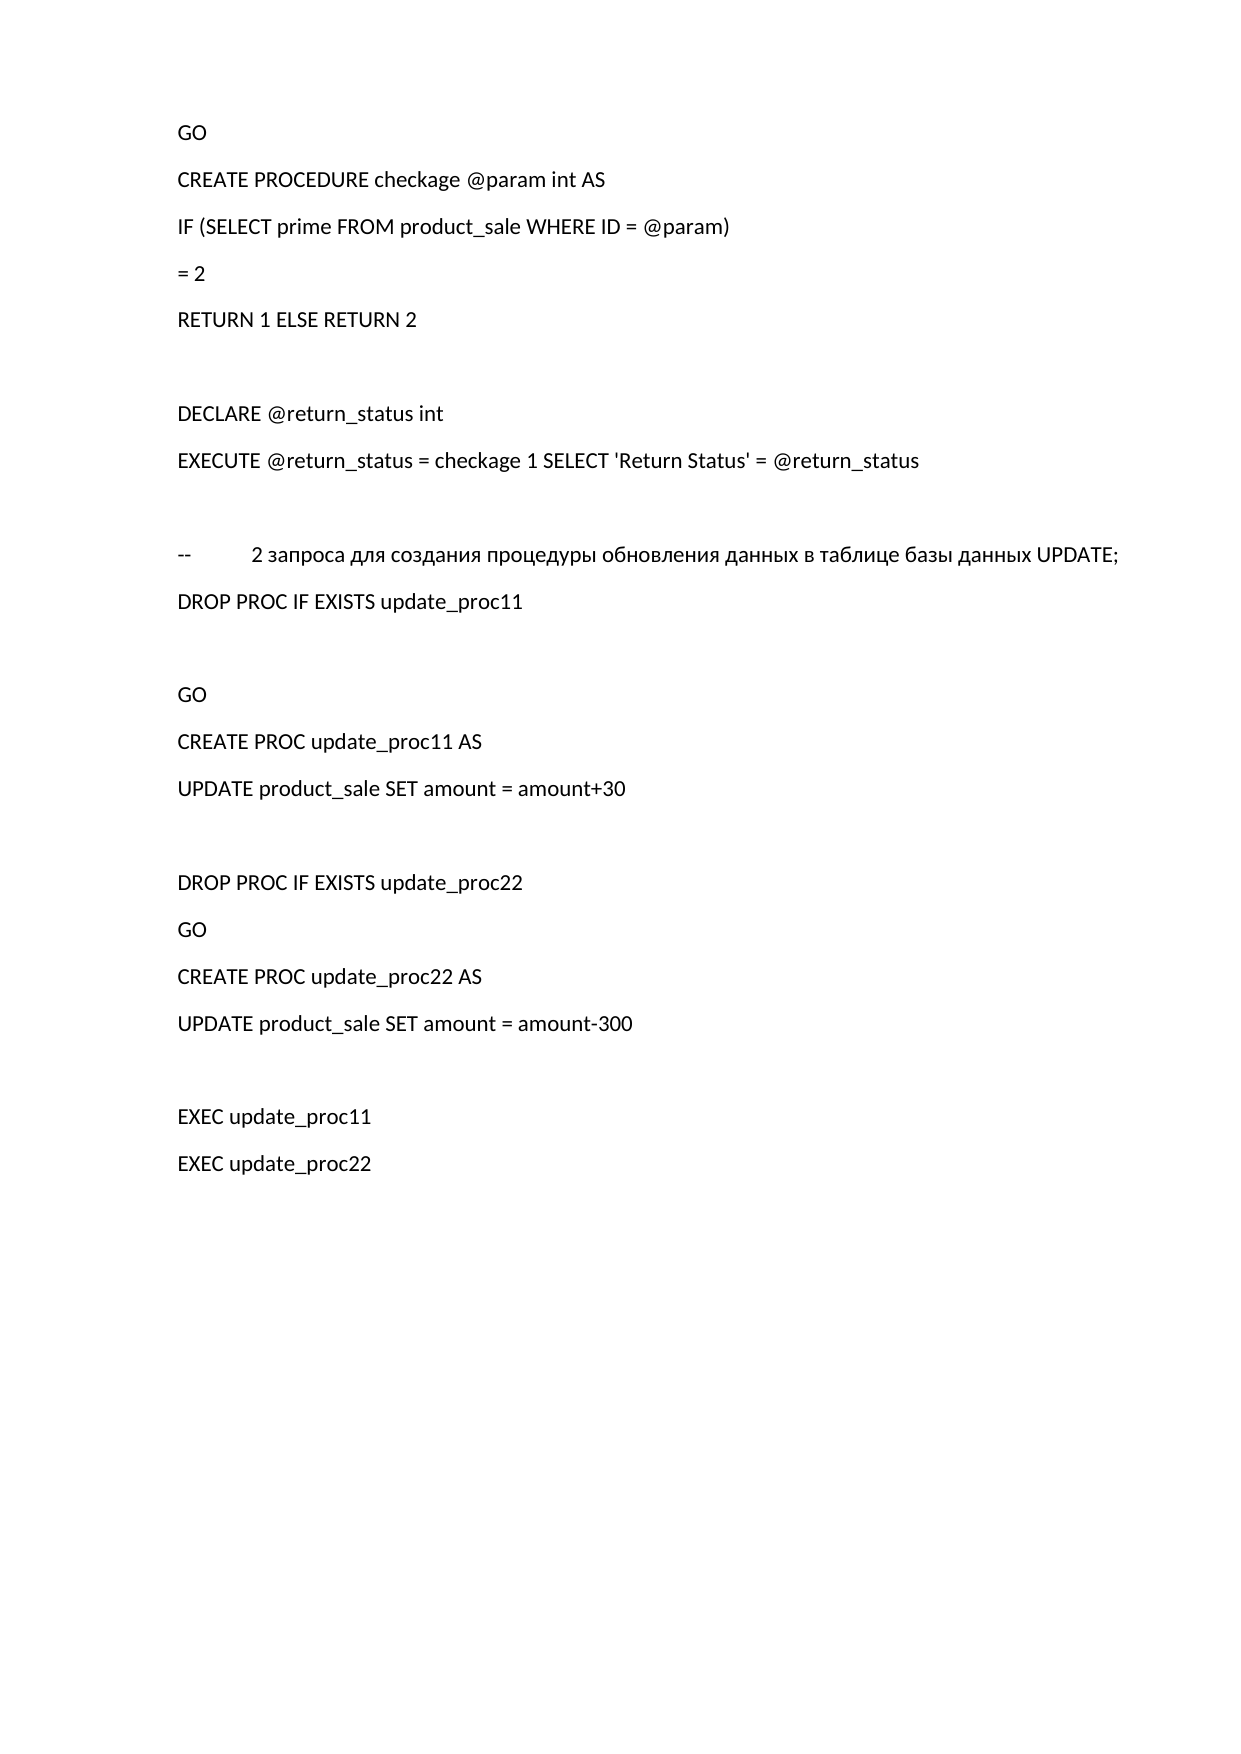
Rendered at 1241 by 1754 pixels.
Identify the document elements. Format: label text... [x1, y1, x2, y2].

text DECLARE @return_status int [177, 399, 1152, 427]
text EXEC update_proc22 [177, 1149, 1152, 1177]
text EXECUTE @return_status = checkage 1 SELECT 'Return Status' = @return_status [177, 446, 1152, 474]
text GO [177, 915, 1152, 943]
text CREATE PROC update_proc11 AS [177, 727, 1152, 756]
text CREATE PROCEDURE checkage @param int AS [177, 165, 1152, 193]
text EXEC update_proc11 [177, 1102, 1152, 1131]
text DROP PROC IF EXISTS update_proc11 [177, 587, 1152, 615]
text -- 2 запроса для создания процедуры обновления данных в таблице базы данных UPDATE; [177, 540, 1152, 568]
text UPDATE product_sale SET amount = amount-300 [177, 1009, 1152, 1037]
text GO [177, 118, 1152, 146]
text = 2 [177, 259, 1152, 287]
text UPDATE product_sale SET amount = amount+30 [177, 774, 1152, 802]
text RETURN 1 ELSE RETURN 2 [177, 306, 1152, 334]
text DROP PROC IF EXISTS update_proc22 [177, 868, 1152, 896]
text GO [177, 681, 1152, 709]
text CREATE PROC update_proc22 AS [177, 962, 1152, 990]
text IF (SELECT prime FROM product_sale WHERE ID = @param) [177, 212, 1152, 240]
